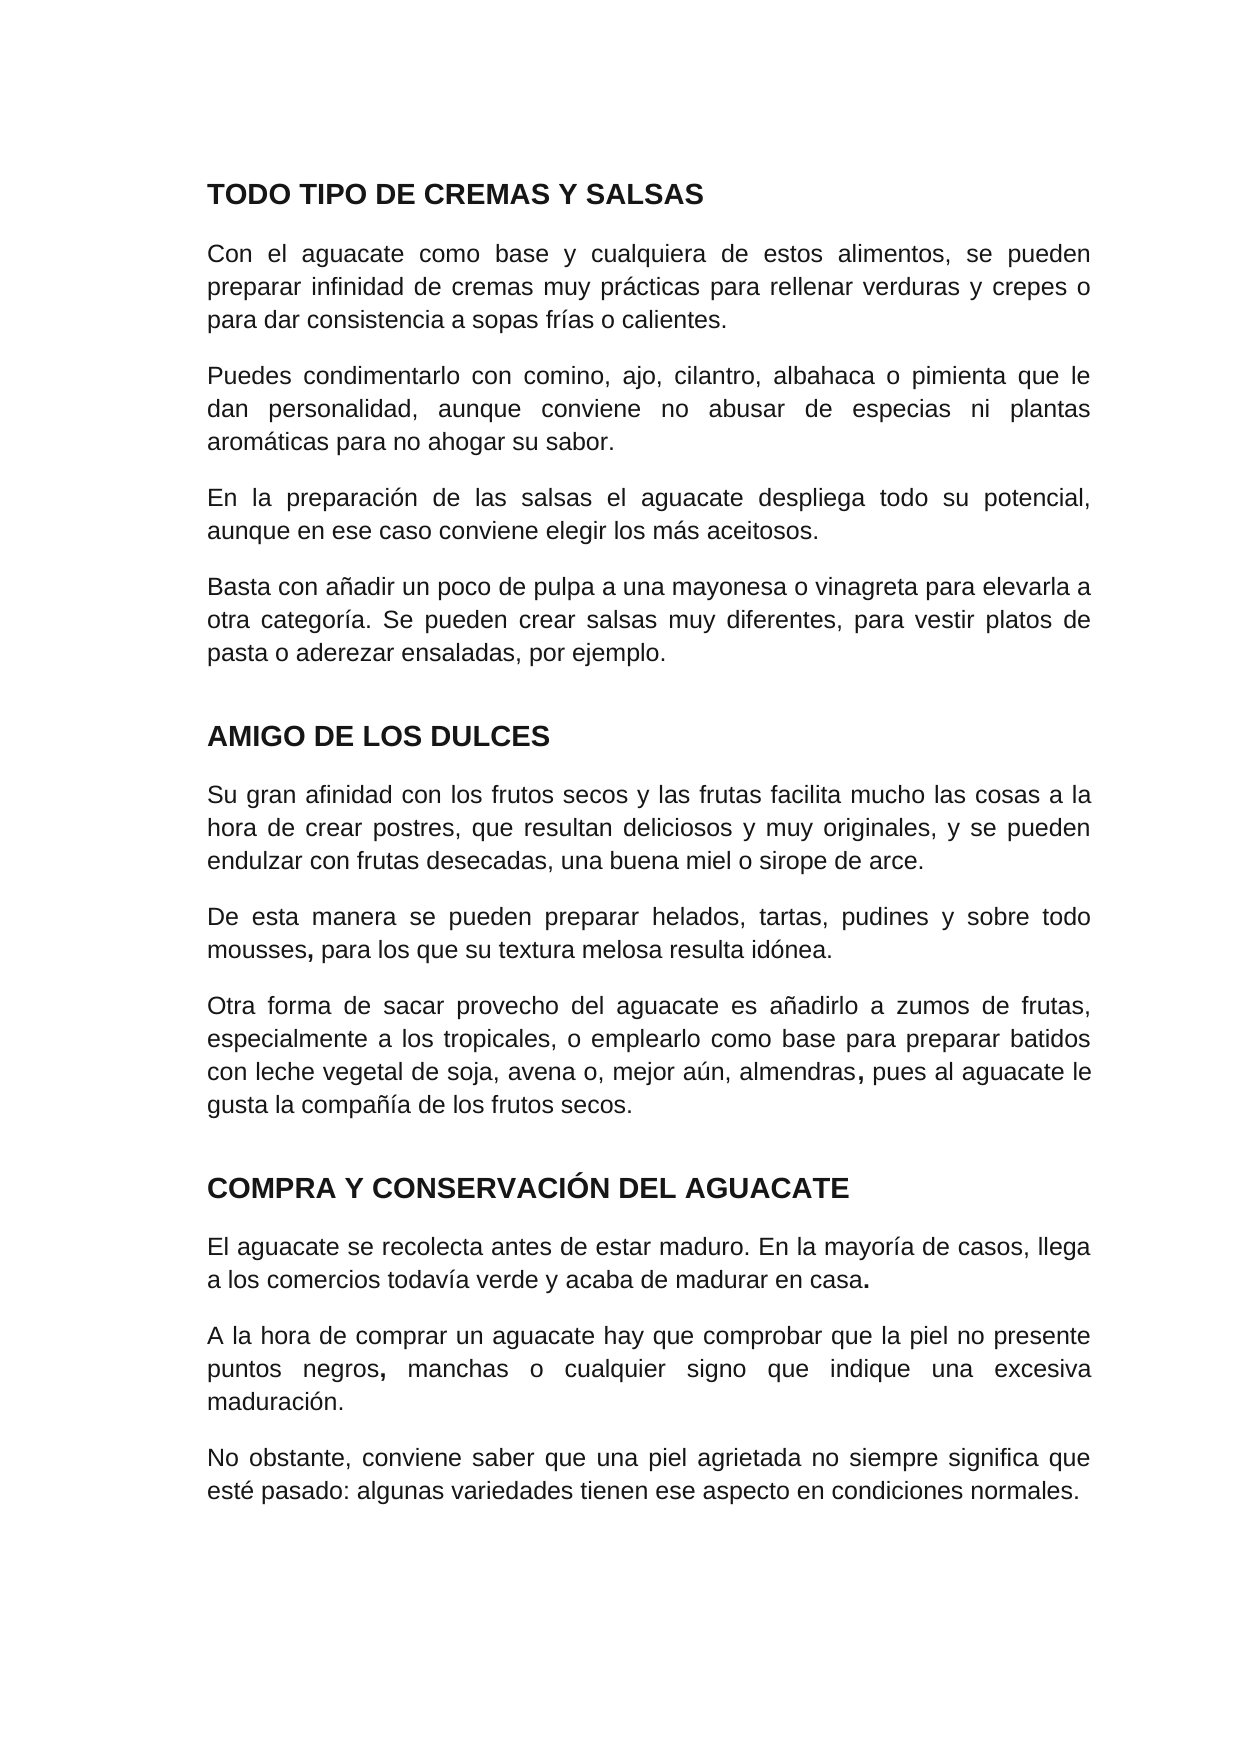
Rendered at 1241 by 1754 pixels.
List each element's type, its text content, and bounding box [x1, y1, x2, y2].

text Basta con añadir un poco de pulpa a una mayonesa o vinagreta para elevarla a otra categoría. Se pueden crear salsas muy diferentes, para vestir platos de pasta o aderezar ensaladas, por ejemplo. [207, 572, 1092, 666]
text COMPRA Y CONSERVACIÓN DEL AGUACATE [207, 1171, 1092, 1204]
text Puedes condimentarlo con comino, ajo, cilantro, albahaca o pimienta que le dan personalidad, aunque conviene no abusar de especias ni plantas aromáticas para no ahogar su sabor. [207, 361, 1092, 455]
text TODO TIPO DE CREMAS Y SALSAS [207, 177, 1092, 211]
text De esta manera se pueden preparar helados, tartas, pudines y sobre todo mousses, para los que su textura melosa resulta idónea. [207, 902, 1092, 964]
text El aguacate se recolecta antes de estar maduro. En la mayoría de casos, llega a los comercios todavía verde y acaba de madurar en casa. [207, 1232, 1092, 1294]
text Con el aguacate como base y cualquiera de estos alimentos, se pueden preparar infinidad de cremas muy prácticas para rellenar verduras y crepes o para dar consistencia a sopas frías o calientes. [207, 239, 1092, 333]
text En la preparación de las salsas el aguacate despliega todo su potencial, aunque en ese caso conviene elegir los más aceitosos. [207, 483, 1092, 544]
text No obstante, conviene saber que una piel agrietada no siempre significa que esté pasado: algunas variedades tienen ese aspecto en condiciones normales. [207, 1443, 1092, 1505]
text A la hora de comprar un aguacate hay que comprobar que la piel no presente puntos negros, manchas o cualquier signo que indique una excesiva maduración. [207, 1321, 1092, 1416]
text Su gran afinidad con los frutos secos y las frutas facilita mucho las cosas a la hora de crear postres, que resultan deliciosos y muy originales, y se pueden endulzar con frutas desecadas, una buena miel o sirope de arce. [207, 780, 1092, 875]
text AMIGO DE LOS DULCES [207, 718, 1092, 752]
text Otra forma de sacar provecho del aguacate es añadirlo a zumos de frutas, especialmente a los tropicales, o emplearlo como base para preparar batidos con leche vegetal de soja, avena o, mejor aún, almendras, pues al aguacate le gusta la compañía de los frutos secos. [207, 991, 1092, 1119]
